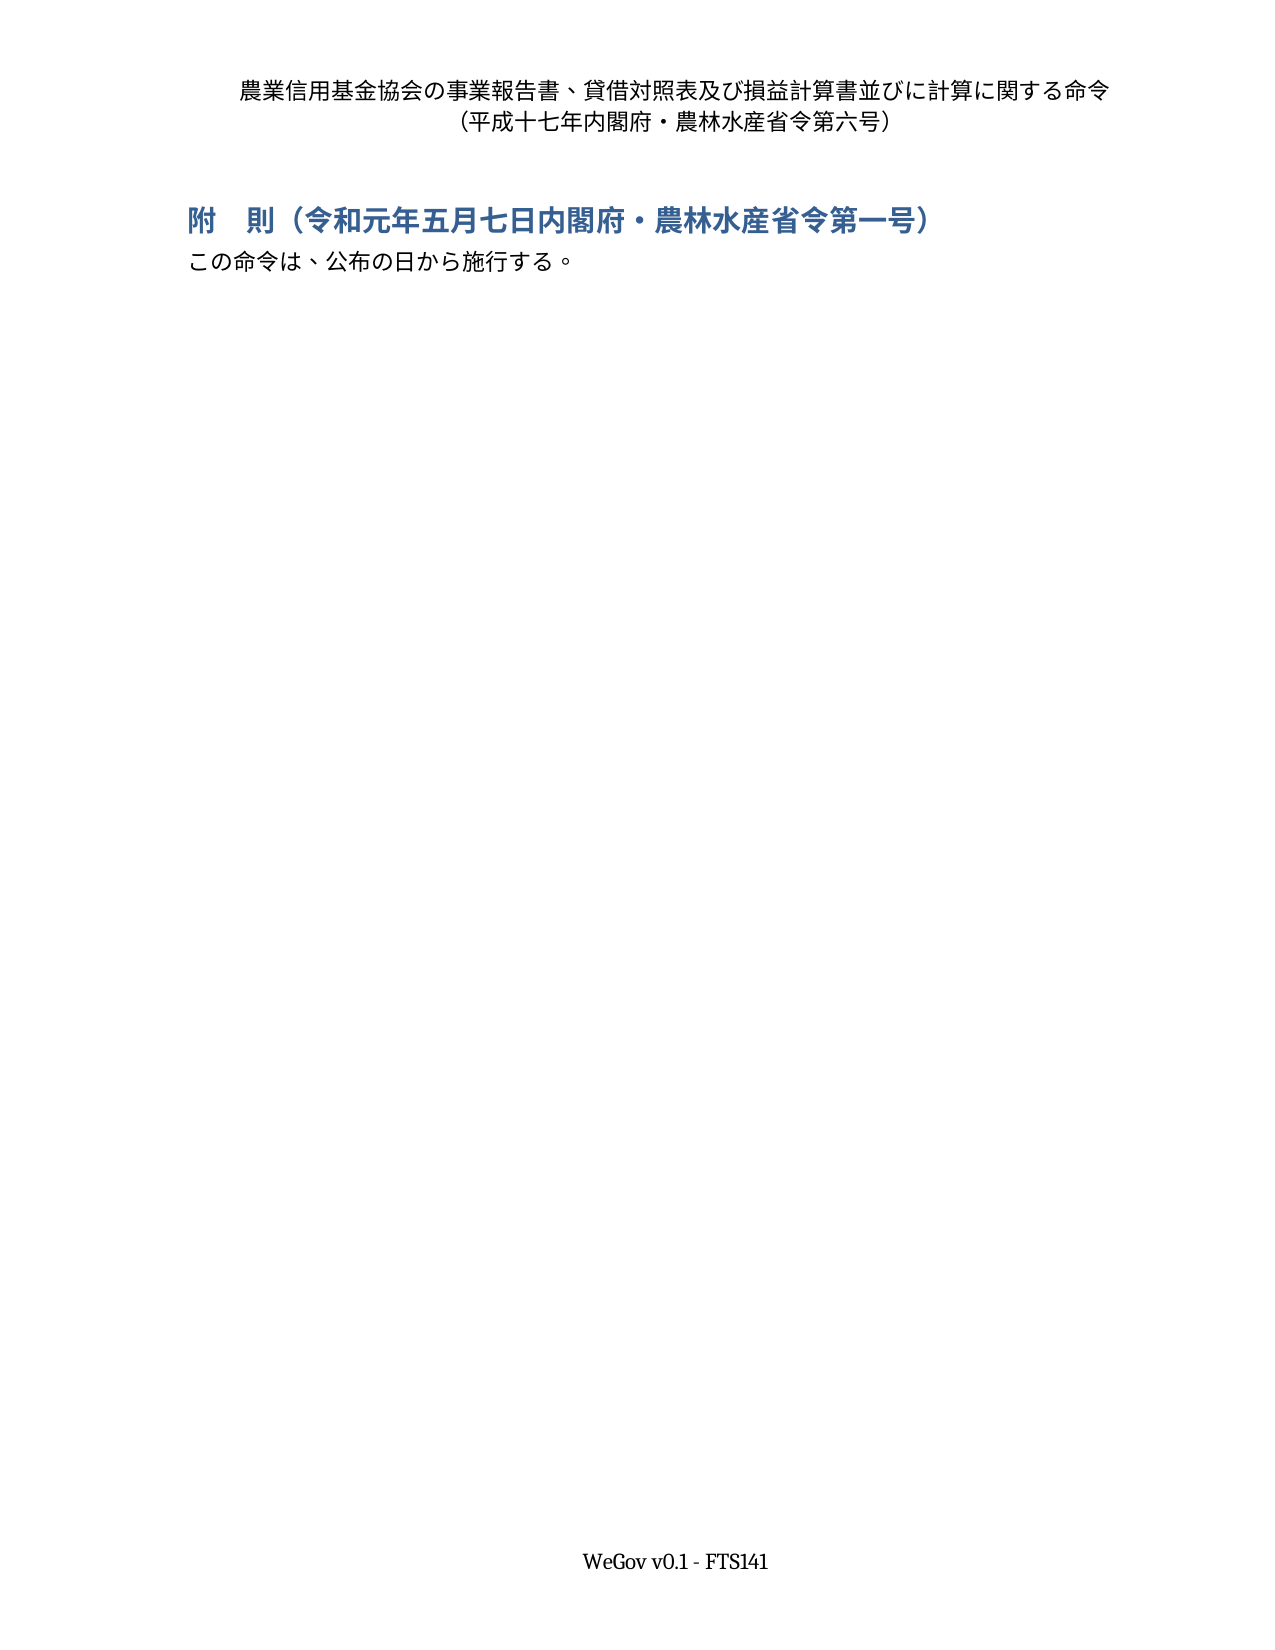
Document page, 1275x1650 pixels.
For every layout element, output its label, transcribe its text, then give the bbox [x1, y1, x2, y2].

text この命令は、公布の日から施行する。 [187, 246, 1087, 277]
subtitle 附 則（令和元年五月七日内閣府・農林水産省令第一号） [187, 200, 1087, 240]
